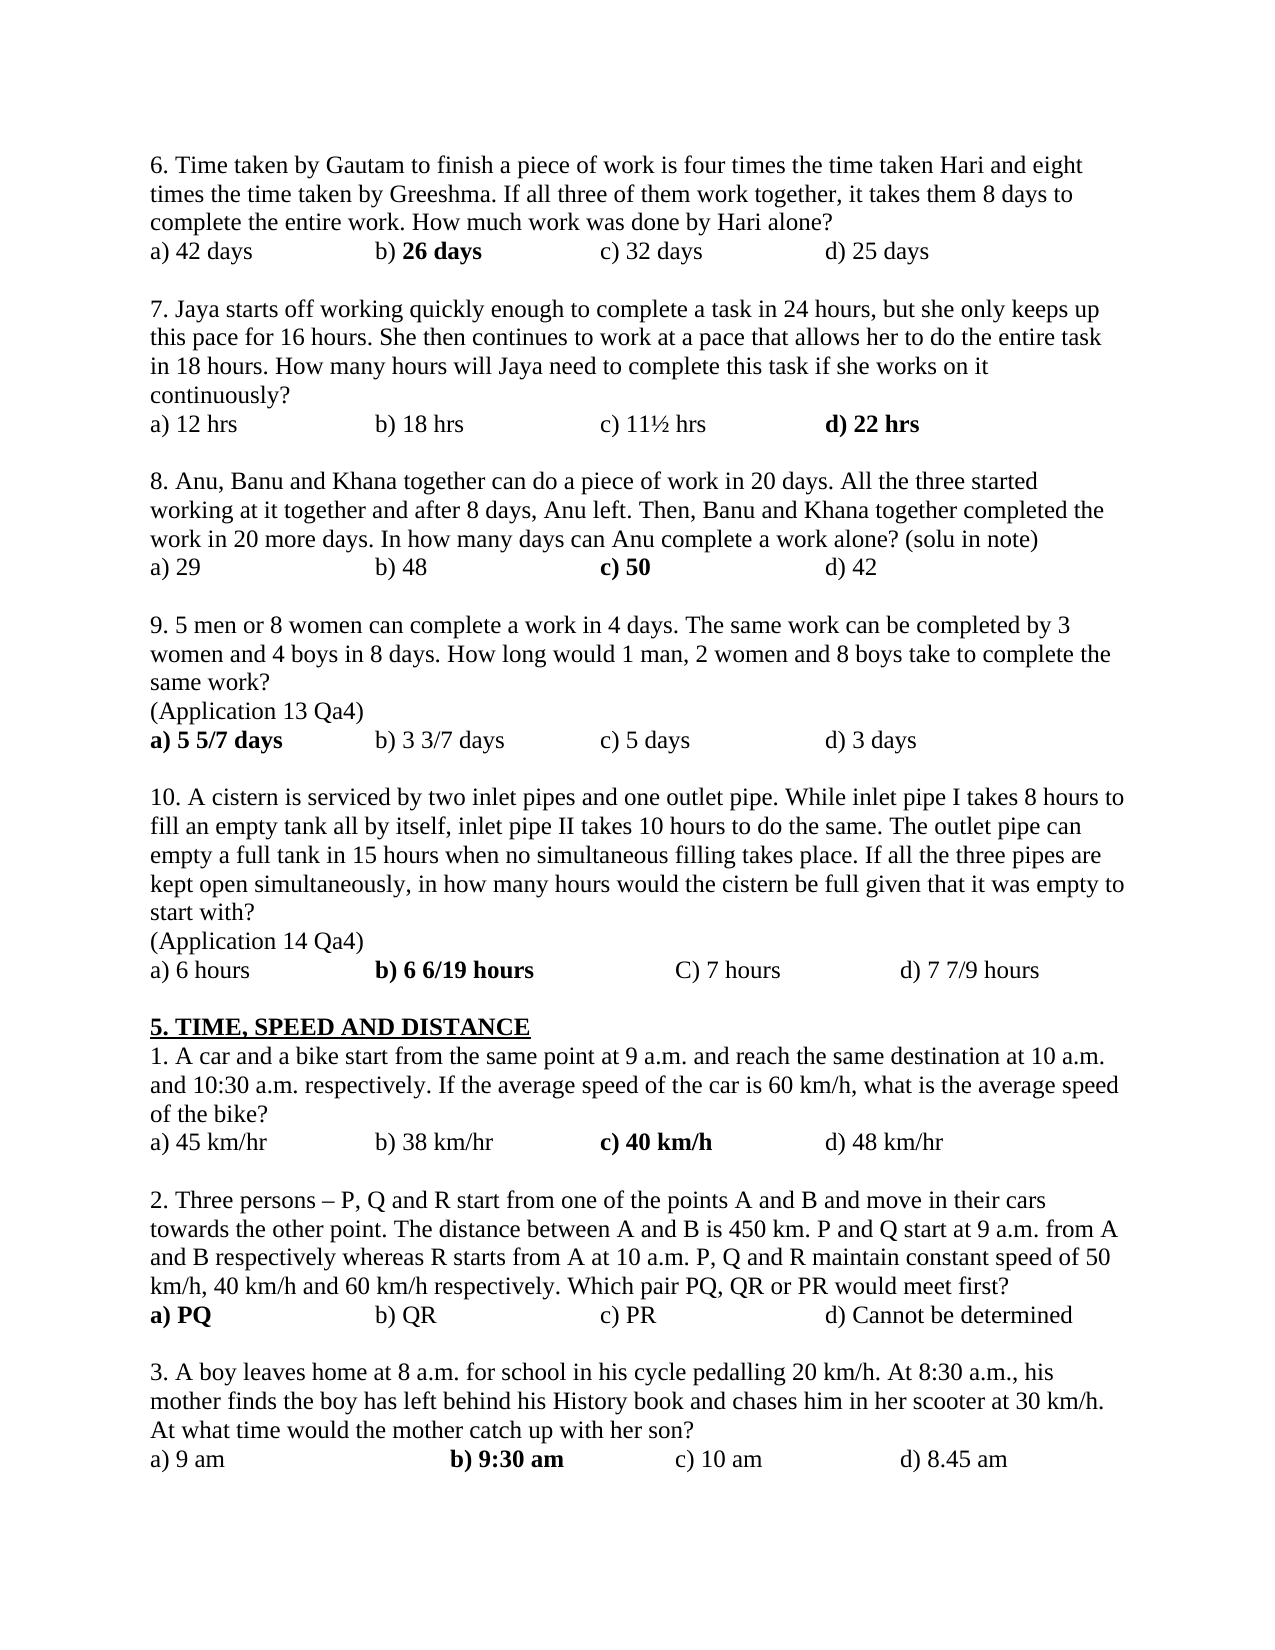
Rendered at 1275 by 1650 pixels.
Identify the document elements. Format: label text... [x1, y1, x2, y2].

text 10. A cistern is serviced by two inlet pipes and one outlet pipe. While inlet pipe I takes 8 hours to fill an empty tank all by itself, inlet pipe II takes 10 hours to do the same. The outlet pipe can empty a full tank in 15 hours when no simultaneous filling takes place. If all the three pipes are kept open simultaneously, in how many hours would the cistern be full given that it was empty to start with? [150, 782, 1125, 926]
text a) 6 hours b) 6 6/19 hours C) 7 hours d) 7 7/9 hours [150, 955, 1125, 984]
text a) 12 hrs b) 18 hrs c) 11½ hrs d) 22 hrs [150, 409, 1125, 437]
text a) 5 5/7 days b) 3 3/7 days c) 5 days d) 3 days [150, 725, 1125, 754]
text a) 29 b) 48 c) 50 d) 42 [150, 552, 1125, 581]
text a) 9 am b) 9:30 am c) 10 am d) 8.45 am [150, 1444, 1125, 1472]
text a) 45 km/hr b) 38 km/hr c) 40 km/h d) 48 km/hr [150, 1127, 1125, 1156]
text 7. Jaya starts off working quickly enough to complete a task in 24 hours, but she only keeps up this pace for 16 hours. She then continues to work at a pace that allows her to do the entire task in 18 hours. How many hours will Jaya need to complete this task if she works on it continuously? [150, 294, 1125, 409]
text 8. Anu, Banu and Khana together can do a piece of work in 20 days. All the three started working at it together and after 8 days, Anu left. Then, Banu and Khana together completed the work in 20 more days. In how many days can Anu complete a work alone? (solu in note) [150, 466, 1125, 552]
text (Application 14 Qa4) [150, 926, 1125, 955]
text a) PQ b) QR c) PR d) Cannot be determined [150, 1300, 1125, 1329]
text 9. 5 men or 8 women can complete a work in 4 days. The same work can be completed by 3 women and 4 boys in 8 days. How long would 1 man, 2 women and 8 boys take to complete the same work? [150, 610, 1125, 696]
text 3. A boy leaves home at 8 a.m. for school in his cycle pedalling 20 km/h. At 8:30 a.m., his mother finds the boy has left behind his History book and chases him in her scooter at 30 km/h. At what time would the mother catch up with her son? [150, 1357, 1125, 1444]
text 2. Three persons – P, Q and R start from one of the points A and B and move in their cars towards the other point. The distance between A and B is 450 km. P and Q start at 9 a.m. from A and B respectively whereas R starts from A at 10 a.m. P, Q and R maintain constant speed of 50 km/h, 40 km/h and 60 km/h respectively. Which pair PQ, QR or PR would meet first? [150, 1185, 1125, 1300]
text (Application 13 Qa4) [150, 696, 1125, 725]
text 1. A car and a bike start from the same point at 9 a.m. and reach the same destination at 10 a.m. and 10:30 a.m. respectively. If the average speed of the car is 60 km/h, what is the average speed of the bike? [150, 1041, 1125, 1127]
text 5. TIME, SPEED AND DISTANCE [150, 1012, 1125, 1041]
text 6. Time taken by Gautam to finish a piece of work is four times the time taken Hari and eight times the time taken by Greeshma. If all three of them work together, it takes them 8 days to complete the entire work. How much work was done by Hari alone? [150, 150, 1125, 236]
text a) 42 days b) 26 days c) 32 days d) 25 days [150, 236, 1125, 265]
